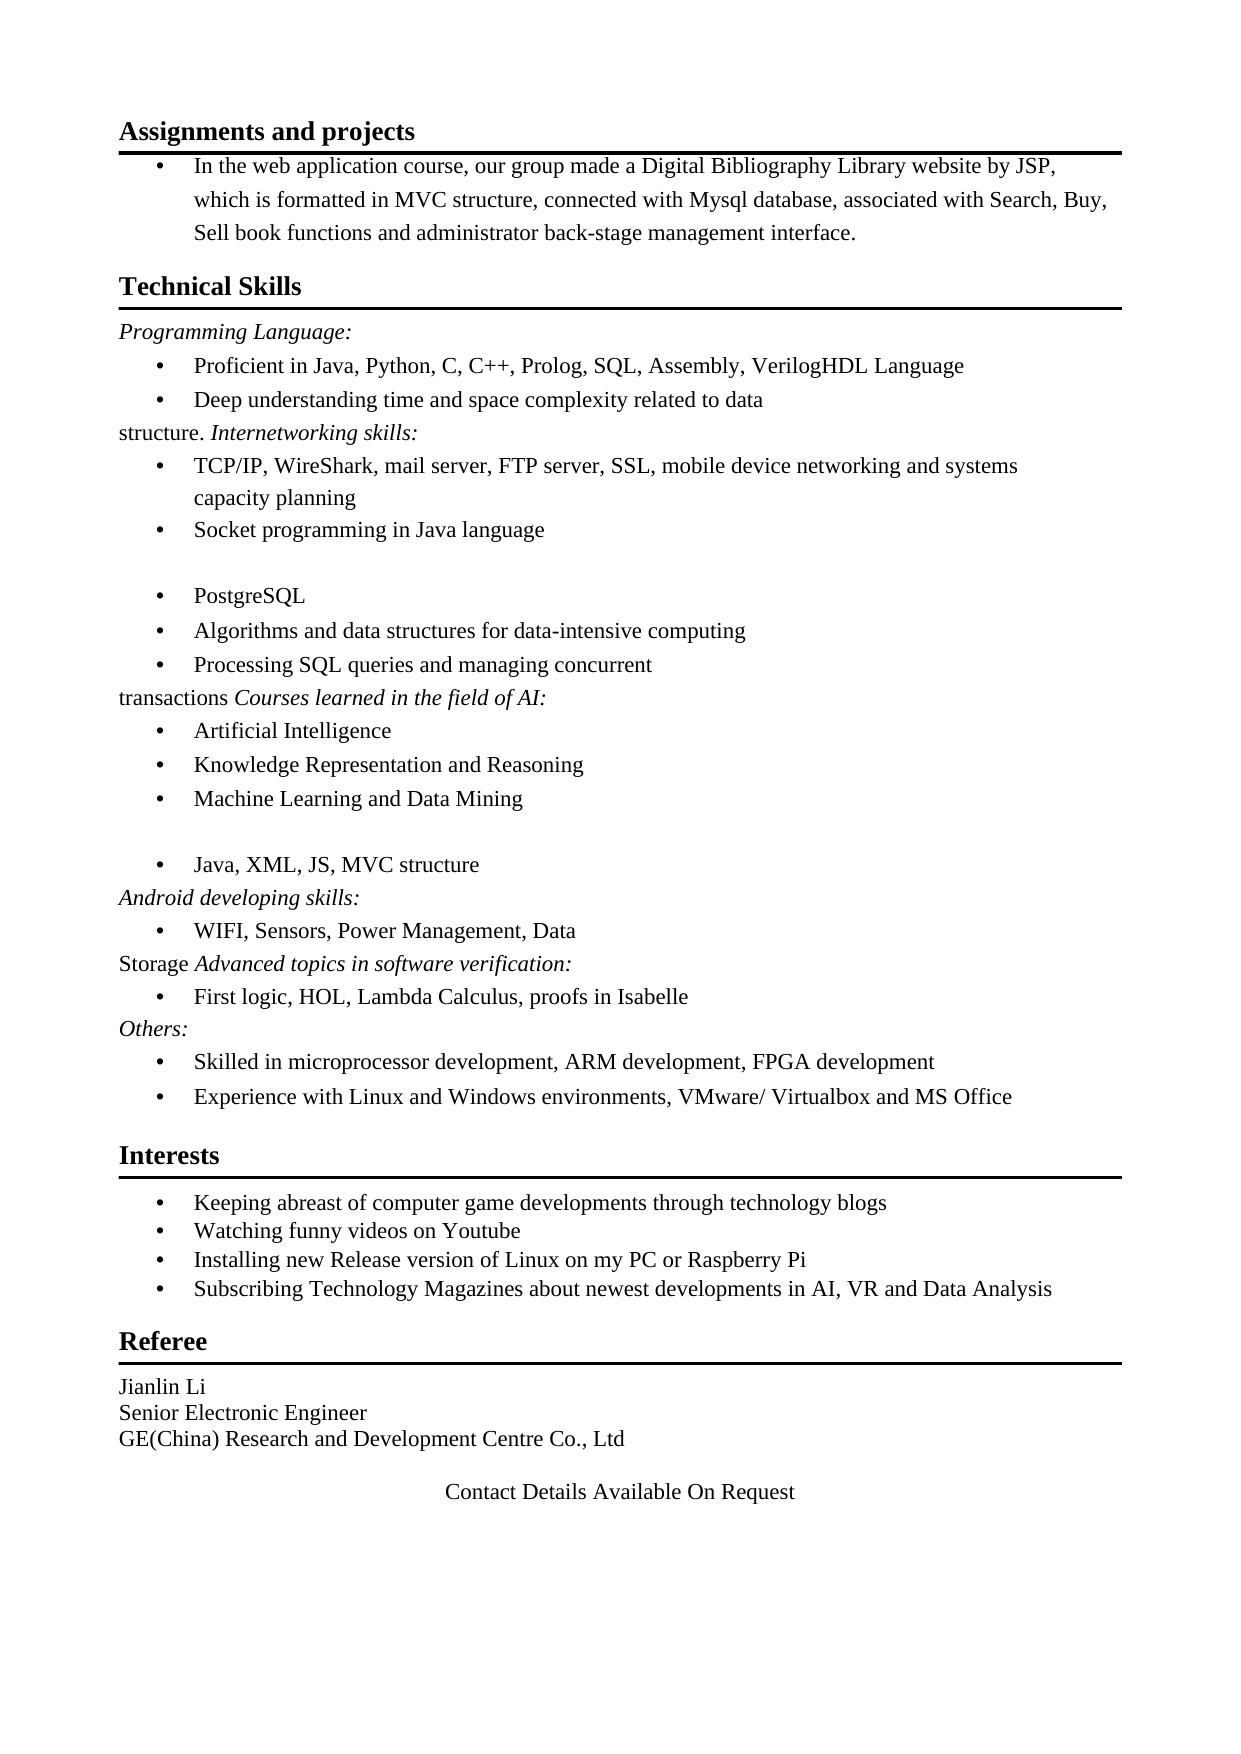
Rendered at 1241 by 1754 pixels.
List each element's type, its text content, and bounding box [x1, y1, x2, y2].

list Machine Learning and Data Mining [156, 785, 1115, 812]
list First logic, HOL, Lambda Calculus, proofs in Isabelle [156, 983, 1115, 1009]
list Algorithms and data structures for data-intensive computing [156, 617, 1115, 643]
list Java, XML, JS, MVC structure Android developing skills: [119, 851, 480, 910]
list Processing SQL queries and managing concurrent transactions Courses learned in the field of AI: [119, 651, 767, 710]
list WIFI, Sensors, Power Management, Data Storage Advanced topics in software verification: [119, 917, 651, 976]
picture [118, 151, 1122, 155]
text Programming Language: [119, 318, 1115, 344]
list Watching funny videos on Youtube [156, 1217, 1115, 1244]
text Senior Electronic Engineer [119, 1399, 1115, 1425]
list Proficient in Java, Python, C, C++, Prolog, SQL, Assembly, VerilogHDL Language [156, 352, 1115, 378]
list In the web application course, our group made a Digital Bibliography Library website by JSP, which is formatted in MVC structure, connected with Mysql database, associated with Search, Buy, Sell book functions and administrator back-stage management interface. [156, 152, 1115, 246]
text Assignments and projects [119, 115, 1115, 146]
text GE(China) Research and Development Centre Co., Ltd [119, 1425, 1115, 1452]
text Others: [119, 1015, 1115, 1041]
list Artificial Intelligence [156, 717, 1115, 743]
text Jianlin Li [119, 1373, 1115, 1399]
text Contact Details Available On Request [119, 1478, 1121, 1504]
text Referee [119, 1325, 1115, 1356]
list PostgreSQL [156, 582, 1115, 609]
text Technical Skills [119, 270, 1115, 302]
list Keeping abreast of computer game developments through technology blogs [156, 1189, 1115, 1215]
list Skilled in microprocessor development, ARM development, FPGA development [156, 1048, 1115, 1075]
list Experience with Linux and Windows environments, VMware/ Virtualbox and MS Office [156, 1083, 1115, 1109]
list Socket programming in Java language [156, 516, 1115, 543]
list Knowledge Representation and Reasoning [156, 751, 1115, 777]
text Interests [119, 1139, 1115, 1170]
list Installing new Release version of Linux on my PC or Raspberry Pi [156, 1246, 1115, 1272]
list Subscribing Technology Magazines about newest developments in AI, VR and Data Analysis [156, 1275, 1115, 1301]
list TCP/IP, WireShark, mail server, FTP server, SSL, mobile device networking and systems capacity planning [156, 452, 1094, 510]
list Deep understanding time and space complexity related to data structure. Internetworking skills: [119, 386, 855, 445]
